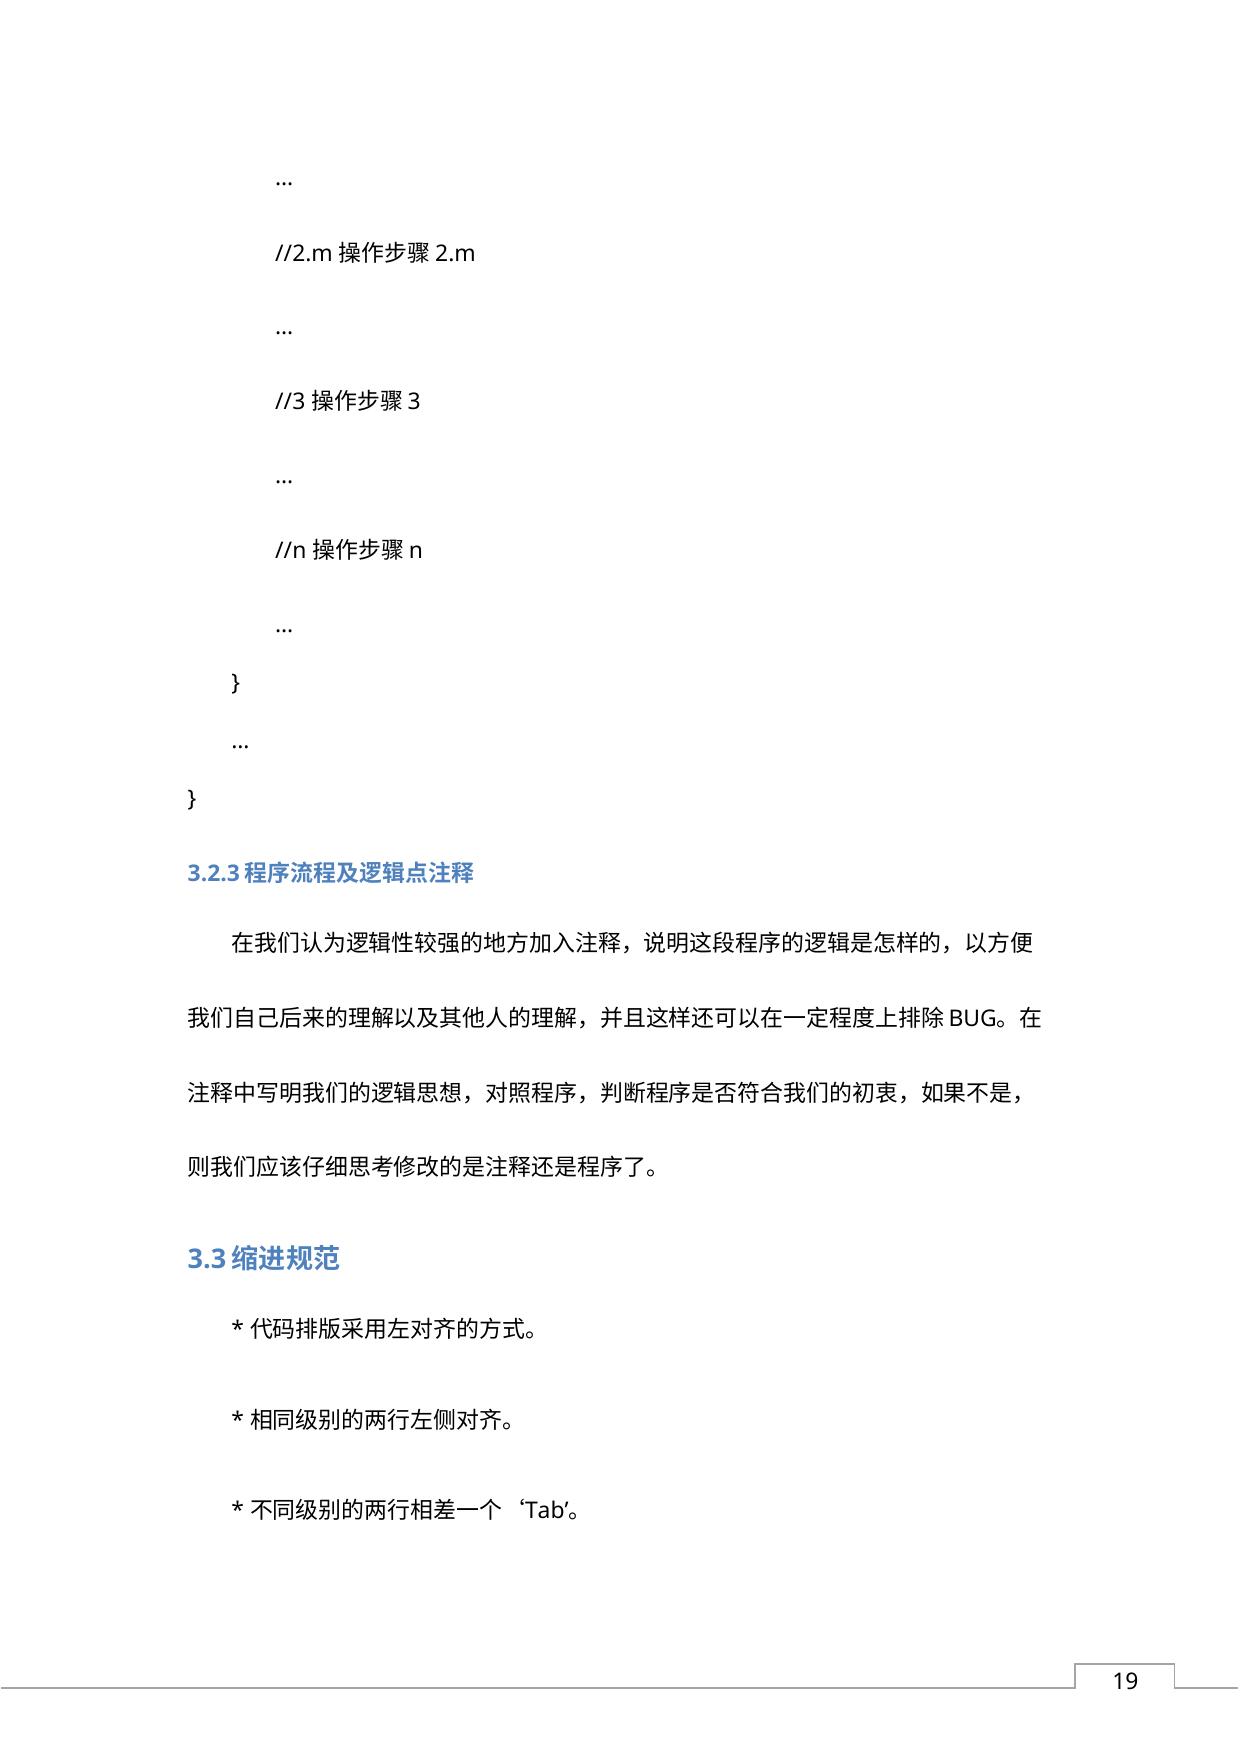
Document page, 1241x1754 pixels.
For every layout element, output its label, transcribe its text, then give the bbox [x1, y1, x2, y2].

text } [187, 665, 1053, 698]
text * 代码排版采用左对齐的方式。 [187, 1295, 1053, 1360]
text //3 操作步骤3 [231, 367, 1053, 432]
text … [187, 607, 1053, 639]
subtitle 3.3缩进规范 [187, 1224, 1053, 1289]
subtitle 3.2.3程序流程及逻辑点注释 [187, 839, 1053, 904]
text … [187, 161, 1053, 193]
text … [187, 723, 1053, 756]
text … [231, 458, 1053, 491]
text … [187, 309, 1053, 342]
text 在我们认为逻辑性较强的地方加入注释，说明这段程序的逻辑是怎样的，以方便我们自己后来的理解以及其他人的理解，并且这样还可以在一定程度上排除BUG。在注释中写明我们的逻辑思想，对照程序，判断程序是否符合我们的初衷，如果不是，则我们应该仔细思考修改的是注释还是程序了。 [187, 909, 1053, 1198]
text //n 操作步骤n [187, 516, 1053, 581]
text //2.m 操作步骤2.m [187, 218, 1053, 283]
text * 不同级别的两行相差一个‘Tab’。 [187, 1476, 1053, 1541]
text } [187, 781, 1053, 814]
text * 相同级别的两行左侧对齐。 [187, 1386, 1053, 1451]
